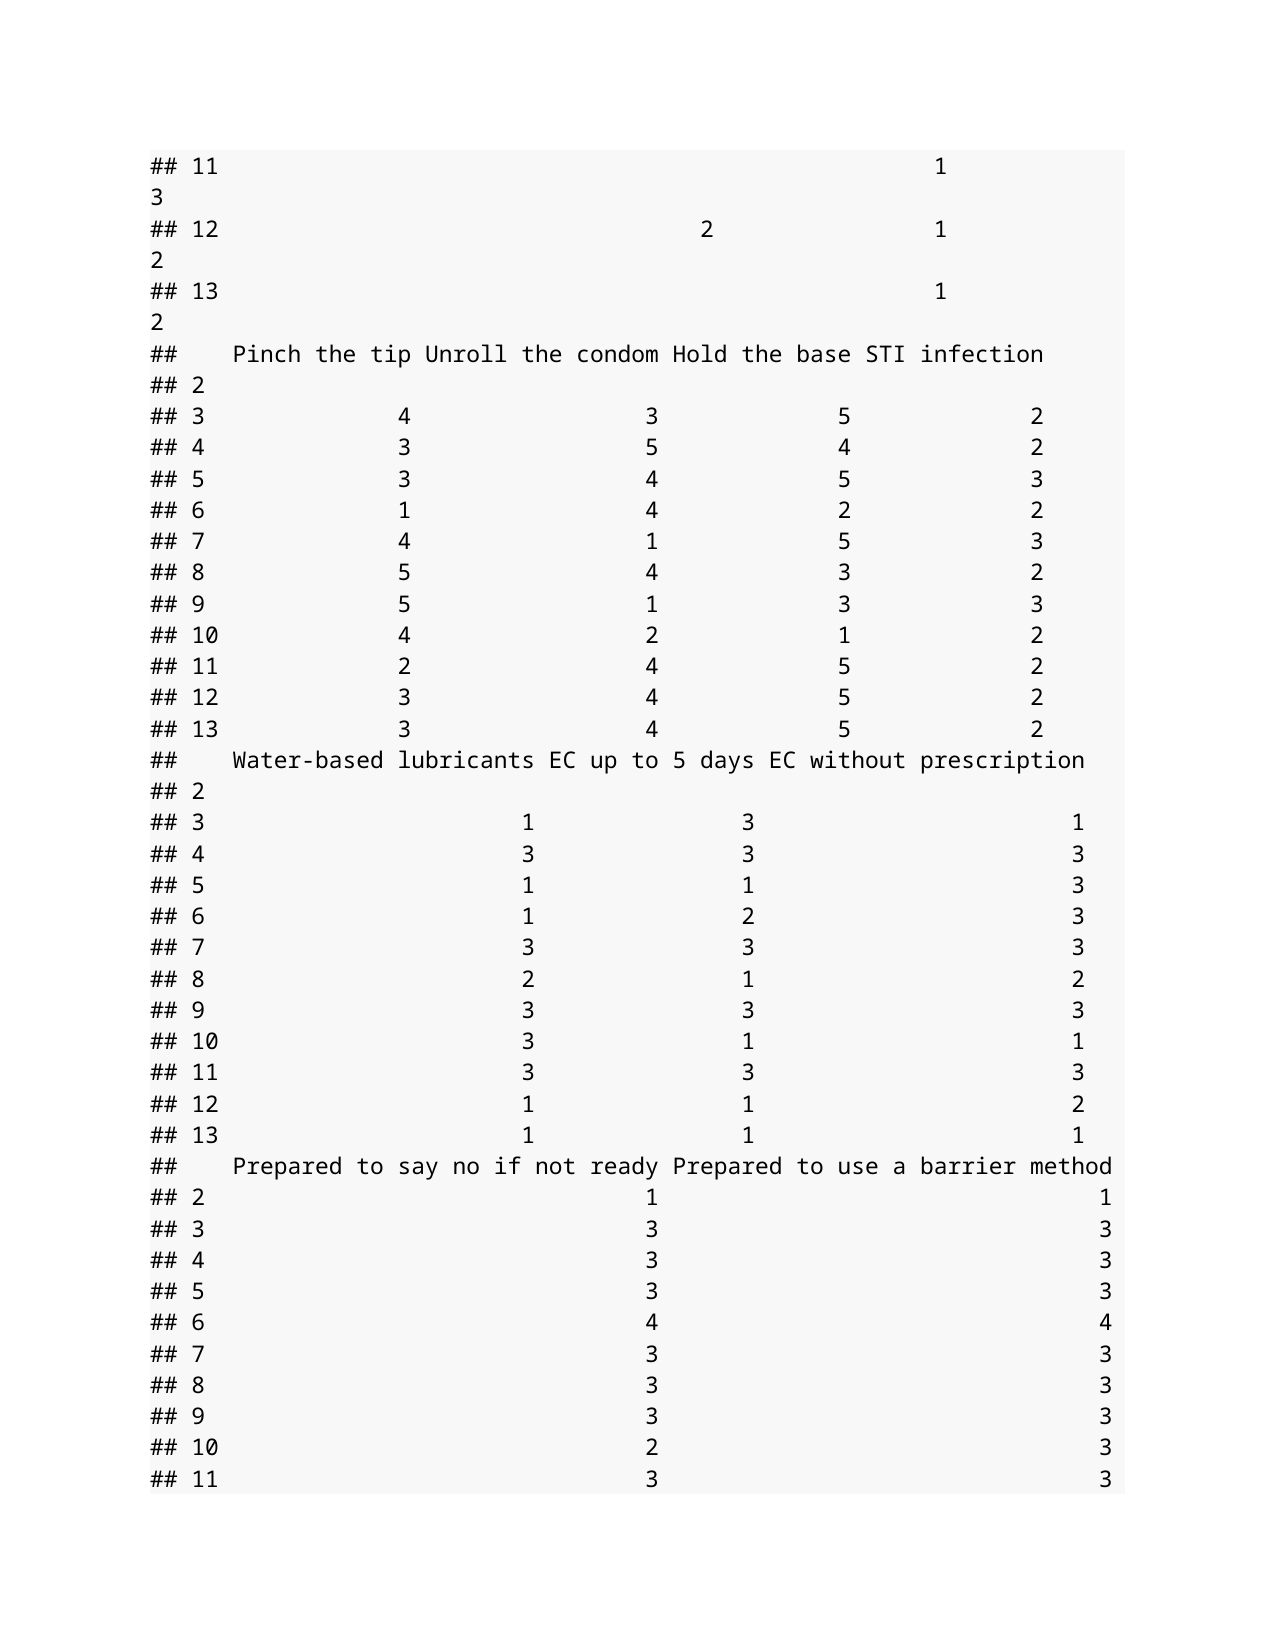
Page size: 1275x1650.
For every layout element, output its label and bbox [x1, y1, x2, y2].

text [150, 150, 1125, 1494]
